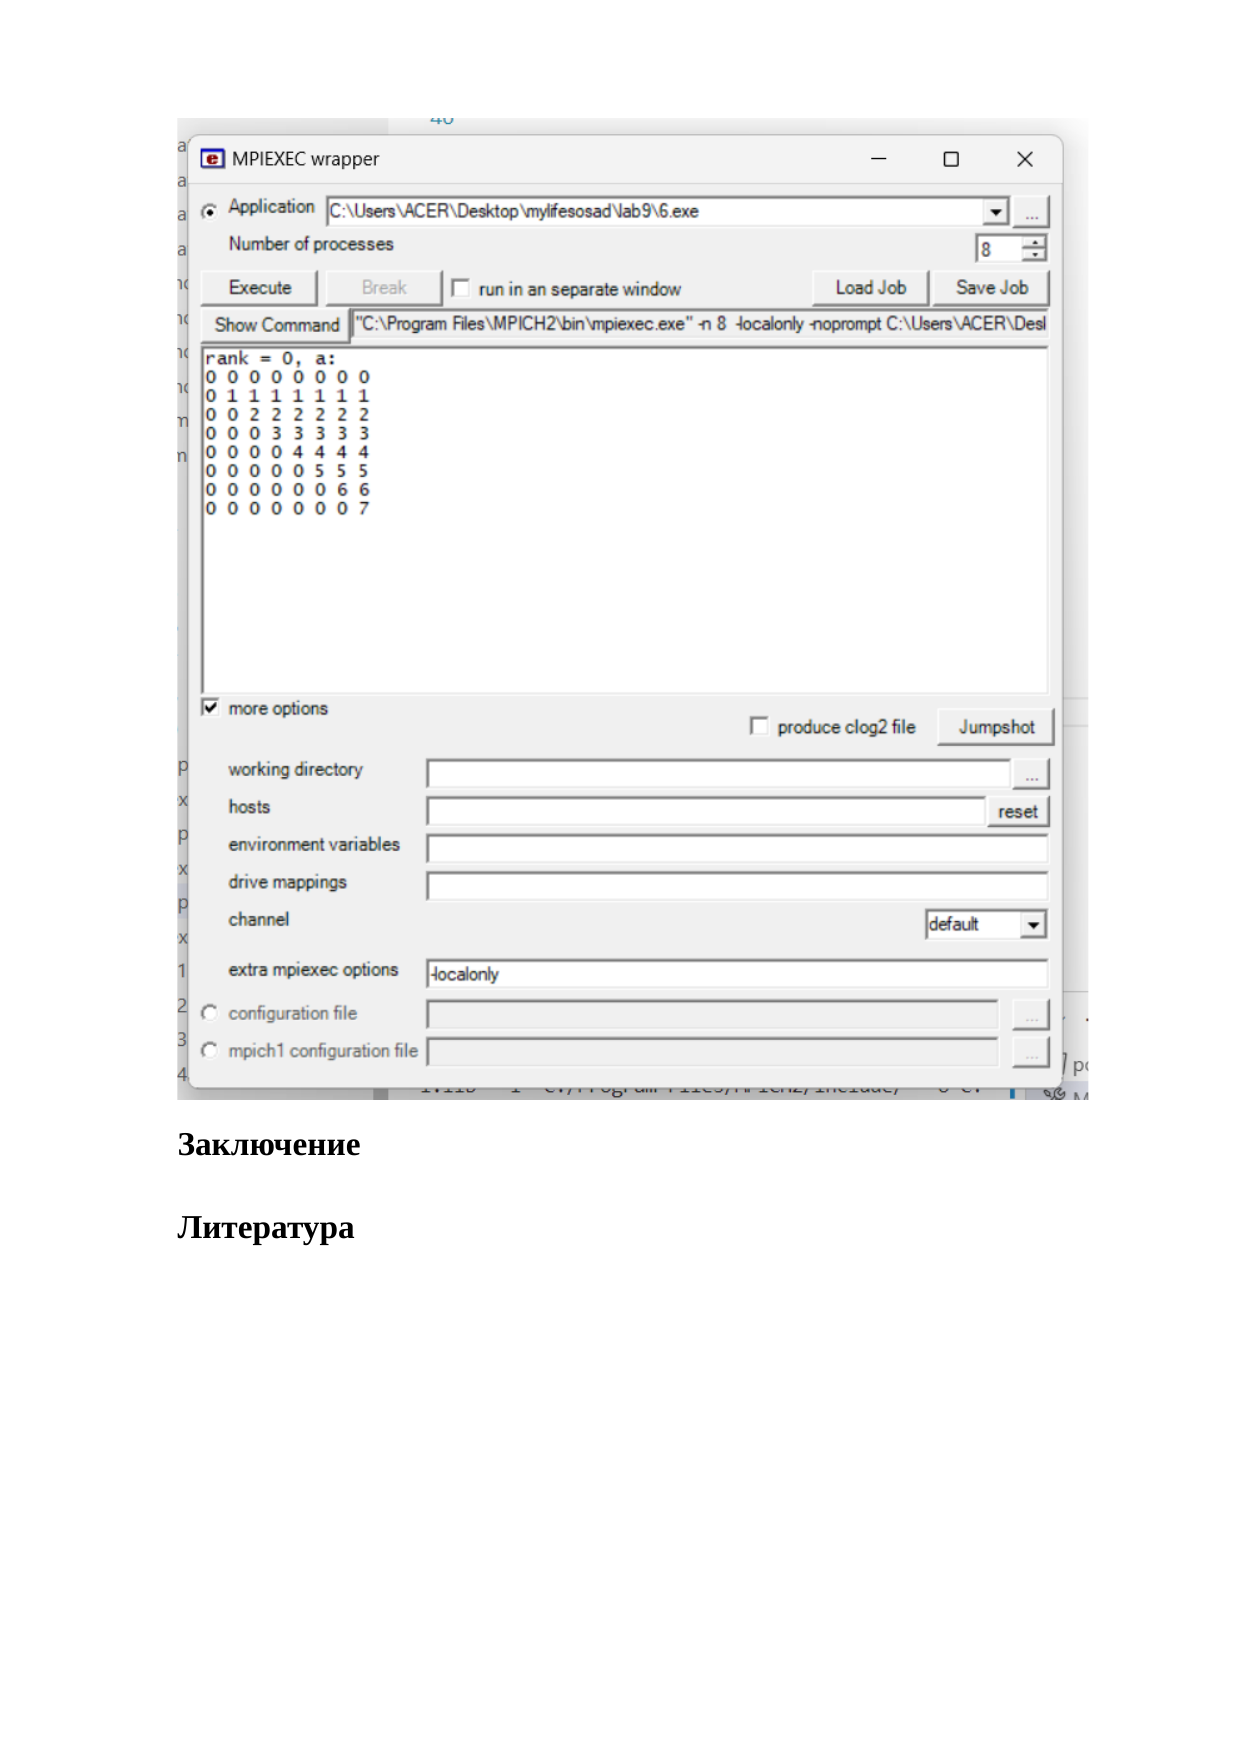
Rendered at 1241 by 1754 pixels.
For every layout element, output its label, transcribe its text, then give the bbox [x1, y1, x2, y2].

subtitle Заключение [177, 1124, 1152, 1163]
picture [177, 118, 1089, 1100]
subtitle Литература [177, 1207, 1152, 1245]
